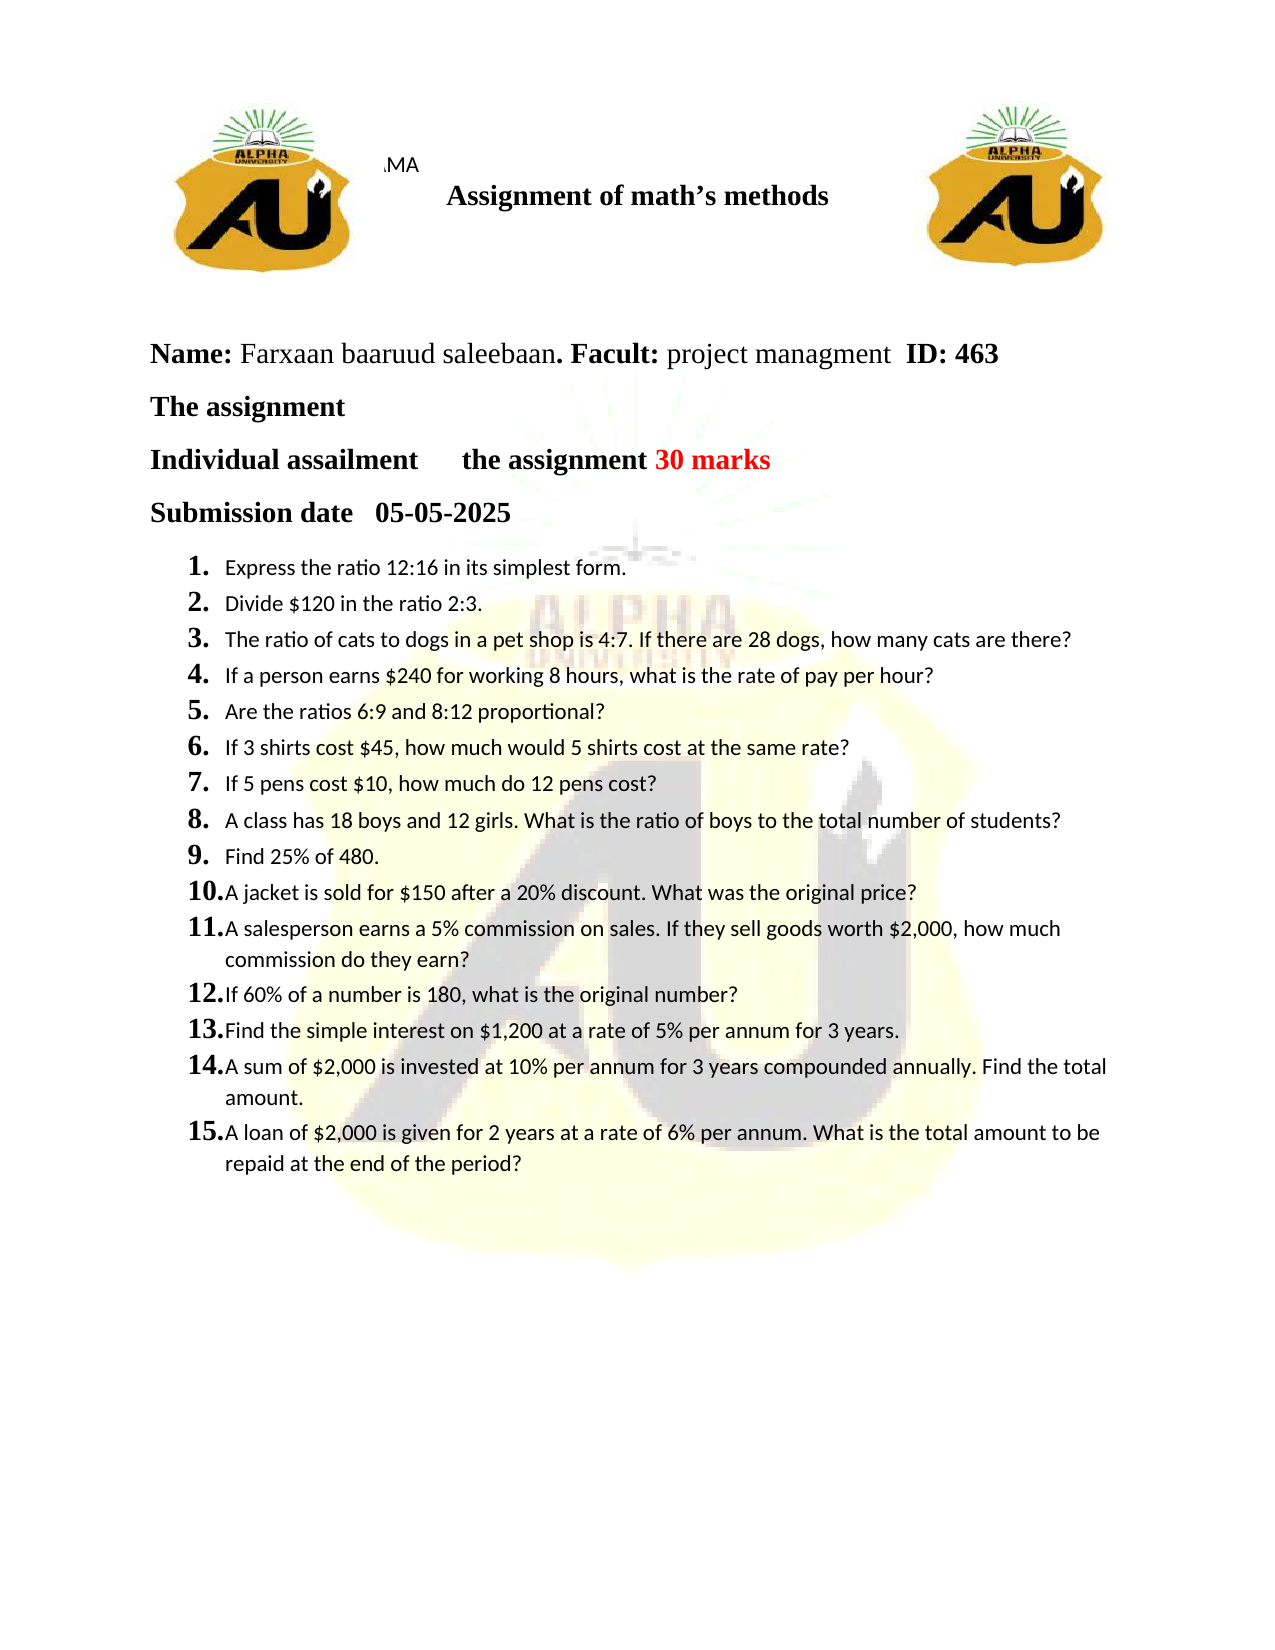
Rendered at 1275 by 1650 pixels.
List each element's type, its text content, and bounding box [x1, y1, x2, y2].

list A jacket is sold for $150 after a 20% discount. What was the original price? [187, 873, 1125, 907]
text Name: Farxaan baaruud saleebaan. Facult: project managment ID: 463 [150, 336, 1125, 370]
list A class has 18 boys and 12 girls. What is the ratio of boys to the total number of students? [187, 801, 1125, 834]
list If 3 shirts cost $45, how much would 5 shirts cost at the same rate? [187, 728, 1125, 762]
list Find the simple interest on $1,200 at a rate of 5% per annum for 3 years. [187, 1011, 1125, 1045]
text ALPHA UNIVERSITY BORAMA [385, 150, 895, 178]
list Express the ratio 12:16 in its simplest form. [187, 548, 1125, 581]
list If a person earns $240 for working 8 hours, what is the rate of pay per hour? [187, 656, 1125, 690]
text Individual assailment the assignment 30 marks [150, 442, 1125, 476]
text Submission date 05-05-2025 [150, 495, 1125, 528]
list A loan of $2,000 is given for 2 years at a rate of 6% per annum. What is the total amount to be repaid at the end of the period? [187, 1113, 1125, 1177]
list If 5 pens cost $10, how much do 12 pens cost? [187, 764, 1125, 798]
list Find 25% of 480. [187, 837, 1125, 870]
list Are the ratios 6:9 and 8:12 proportional? [187, 692, 1125, 726]
list A salesperson earns a 5% commission on sales. If they sell goods worth $2,000, how much commission do they earn? [187, 909, 1125, 973]
text The assignment [150, 389, 1125, 423]
text Assignment of math’s methods [385, 178, 895, 212]
picture [895, 101, 1138, 272]
list The ratio of cats to dogs in a pet shop is 4:7. If there are 28 dogs, how many cats are there? [187, 620, 1125, 653]
picture [142, 103, 385, 279]
list A sum of $2,000 is invested at 10% per annum for 3 years compounded annually. Find the total amount. [187, 1047, 1125, 1111]
list If 60% of a number is 180, what is the original number? [187, 975, 1125, 1009]
list Divide $120 in the ratio 2:3. [187, 584, 1125, 617]
